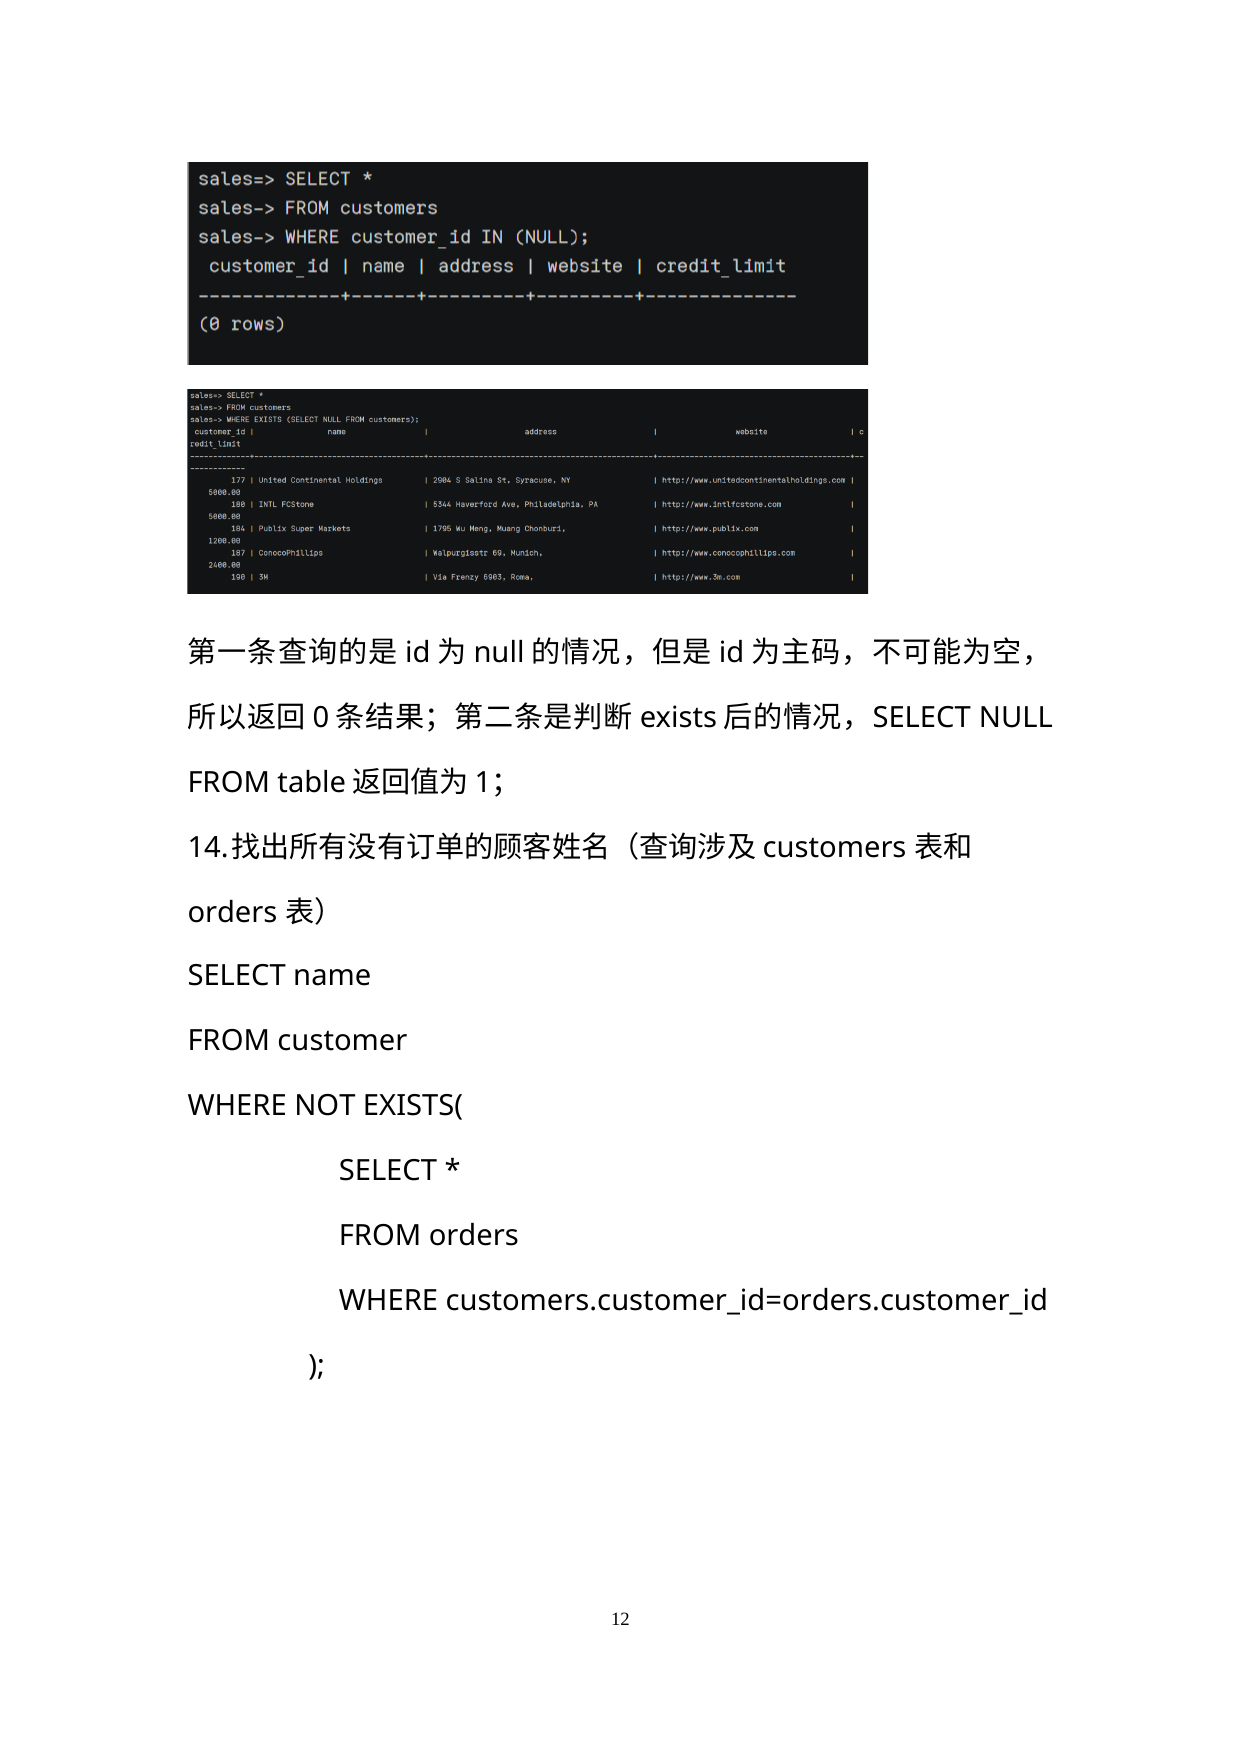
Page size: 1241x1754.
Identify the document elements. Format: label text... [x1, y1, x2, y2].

list FROM orders [187, 1202, 1053, 1267]
list ); [187, 1332, 1053, 1397]
picture [187, 162, 869, 365]
text 第一条查询的是id为null的情况，但是id为主码，不可能为空，所以返回0条结果；第二条是判断exists后的情况，SELECT NULL FROM table返回值为1； [187, 617, 1053, 812]
list WHERE NOT EXISTS( [187, 1072, 1053, 1137]
list 找出所有没有订单的顾客姓名（查询涉及 customers 表和 orders 表） [187, 812, 1053, 942]
list SELECT name [187, 942, 1053, 1007]
list FROM customer [187, 1007, 1053, 1072]
list WHERE customers.customer_id=orders.customer_id [187, 1267, 1053, 1332]
list SELECT * [187, 1137, 1053, 1202]
picture [187, 389, 869, 594]
